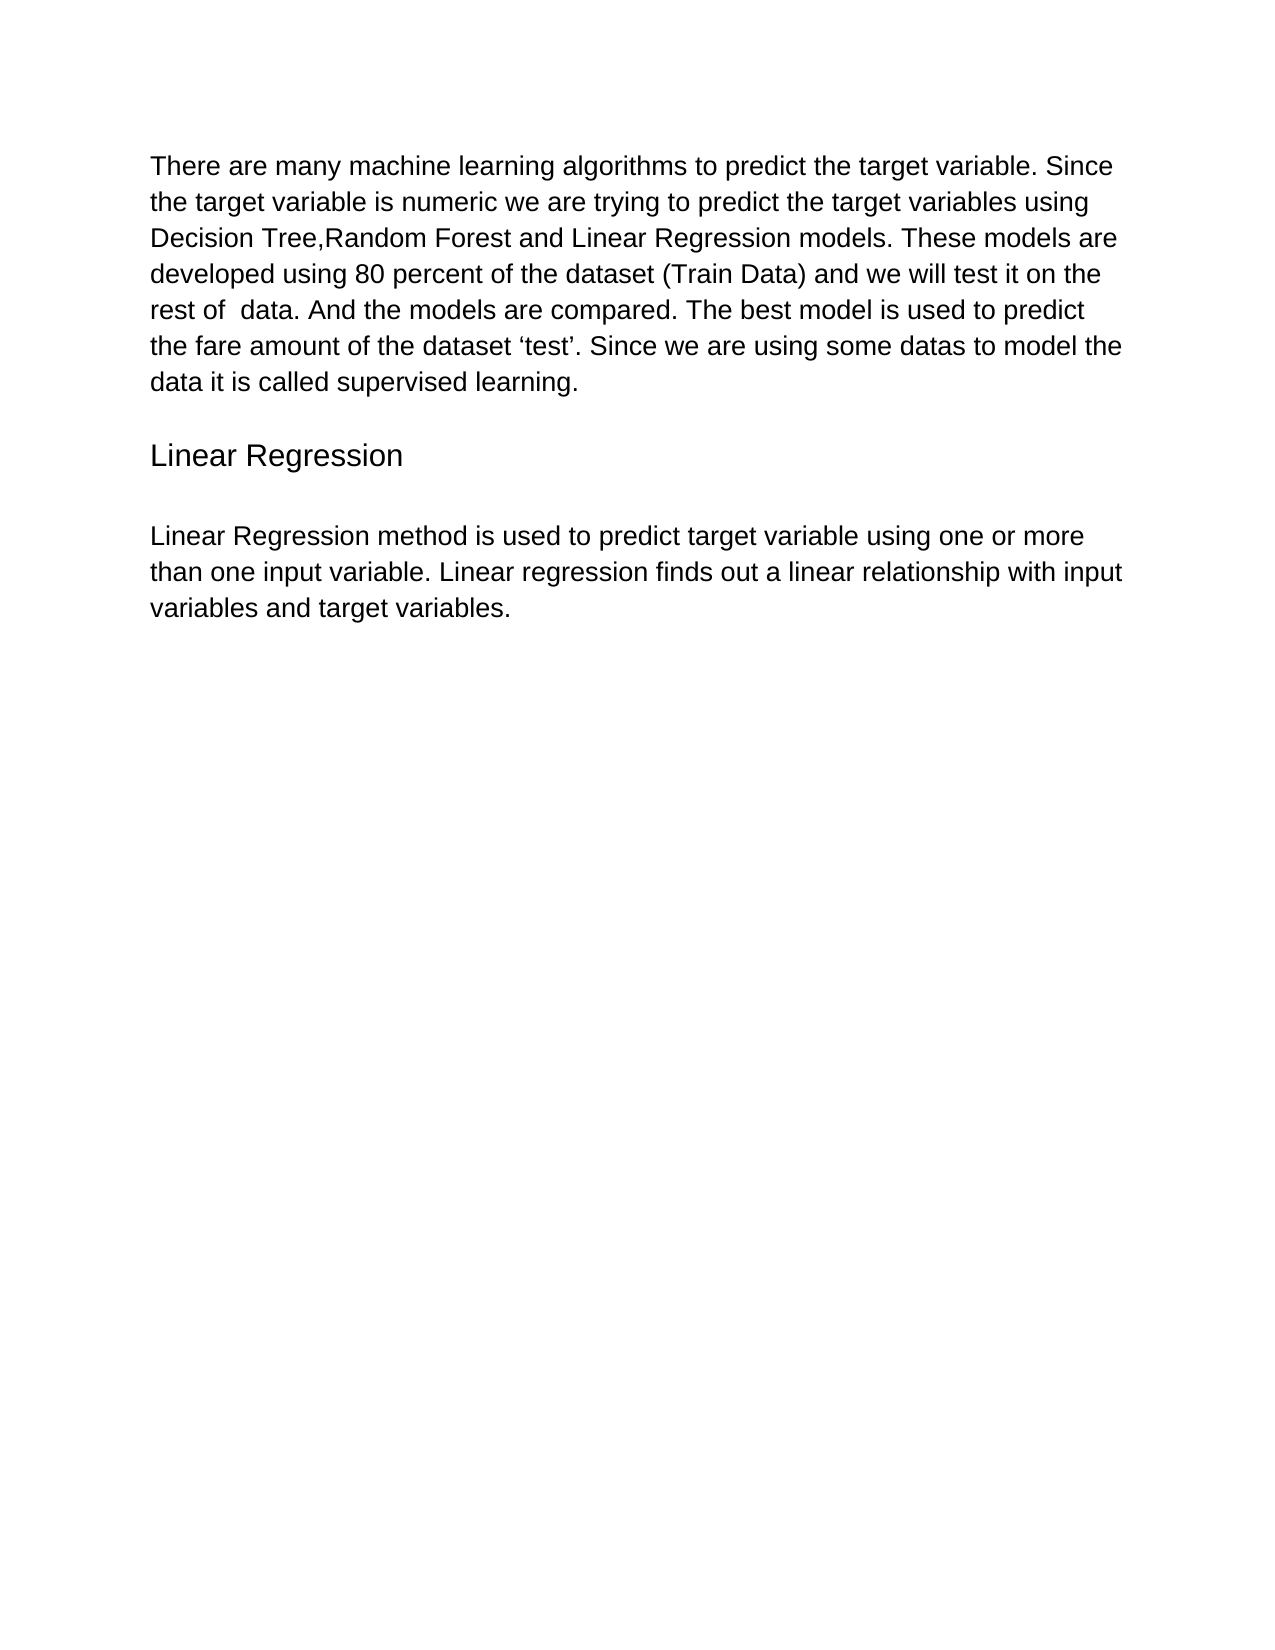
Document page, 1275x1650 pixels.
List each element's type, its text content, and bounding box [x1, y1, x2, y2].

text Linear Regression [150, 437, 1125, 473]
text There are many machine learning algorithms to predict the target variable. Since the target variable is numeric we are trying to predict the target variables using Decision Tree,Random Forest and Linear Regression models. These models are developed using 80 percent of the dataset (Train Data) and we will test it on the rest of data. And the models are compared. The best model is used to predict the fare amount of the dataset ‘test’. Since we are using some datas to model the data it is called supervised learning. [150, 150, 1125, 397]
text Linear Regression method is used to predict target variable using one or more than one input variable. Linear regression finds out a linear relationship with input variables and target variables. [150, 520, 1125, 623]
